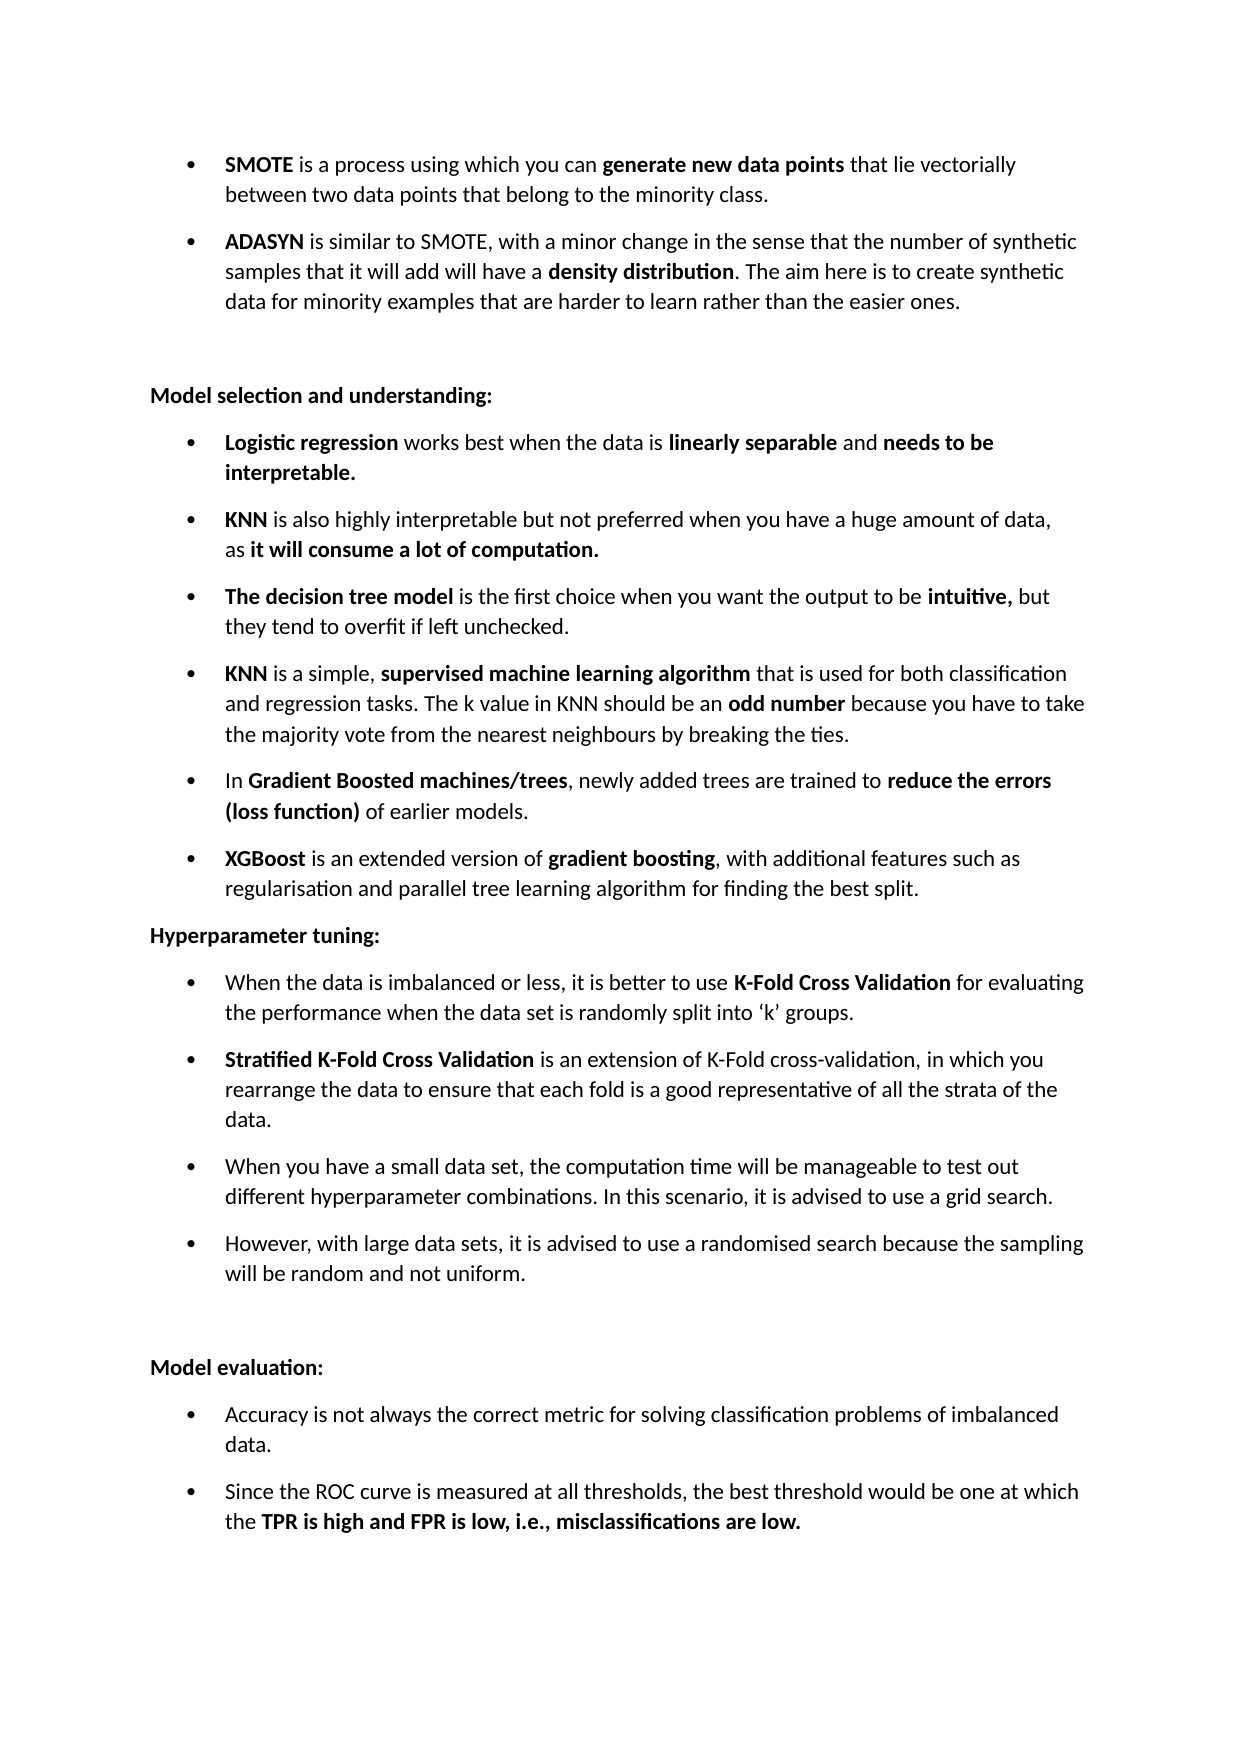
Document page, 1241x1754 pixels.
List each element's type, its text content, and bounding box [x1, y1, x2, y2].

list Logistic regression works best when the data is linearly separable and needs to be interpretable. [187, 428, 1090, 486]
list However, with large data sets, it is advised to use a randomised search because the sampling will be random and not uniform. [187, 1229, 1090, 1287]
list When you have a small data set, the computation time will be manageable to test out different hyperparameter combinations. In this scenario, it is advised to use a grid search. [187, 1152, 1090, 1210]
list The decision tree model is the first choice when you want the output to be intuitive, but they tend to overfit if left unchecked. [187, 582, 1090, 641]
text Model selection and understanding: [150, 381, 1090, 409]
list KNN is also highly interpretable but not preferred when you have a huge amount of data, as it will consume a lot of computation. [187, 505, 1090, 563]
list ADASYN is similar to SMOTE, with a minor change in the sense that the number of synthetic samples that it will add will have a density distribution. The aim here is to create synthetic data for minority examples that are harder to learn rather than the easier ones. [187, 227, 1090, 316]
text Hyperparameter tuning: [150, 921, 1090, 949]
list Stratified K-Fold Cross Validation is an extension of K-Fold cross-validation, in which you rearrange the data to ensure that each fold is a good representative of all the strata of the data. [187, 1045, 1090, 1133]
list In Gradient Boosted machines/trees, newly added trees are trained to reduce the errors (loss function) of earlier models. [187, 767, 1090, 825]
list XGBoost is an extended version of gradient boosting, with additional features such as regularisation and parallel tree learning algorithm for finding the best split. [187, 844, 1090, 902]
text Model evaluation: [150, 1353, 1090, 1381]
list SMOTE is a process using which you can generate new data points that lie vectorially between two data points that belong to the minority class. [187, 150, 1090, 208]
list Accuracy is not always the correct metric for solving classification problems of imbalanced data. [187, 1400, 1090, 1458]
list KNN is a simple, supervised machine learning algorithm that is used for both classification and regression tasks. The k value in KNN should be an odd number because you have to take the majority vote from the nearest neighbours by breaking the ties. [187, 659, 1090, 748]
list When the data is imbalanced or less, it is better to use K-Fold Cross Validation for evaluating the performance when the data set is randomly split into ‘k’ groups. [187, 968, 1090, 1026]
list Since the ROC curve is measured at all thresholds, the best threshold would be one at which the TPR is high and FPR is low, i.e., misclassifications are low. [187, 1477, 1090, 1535]
